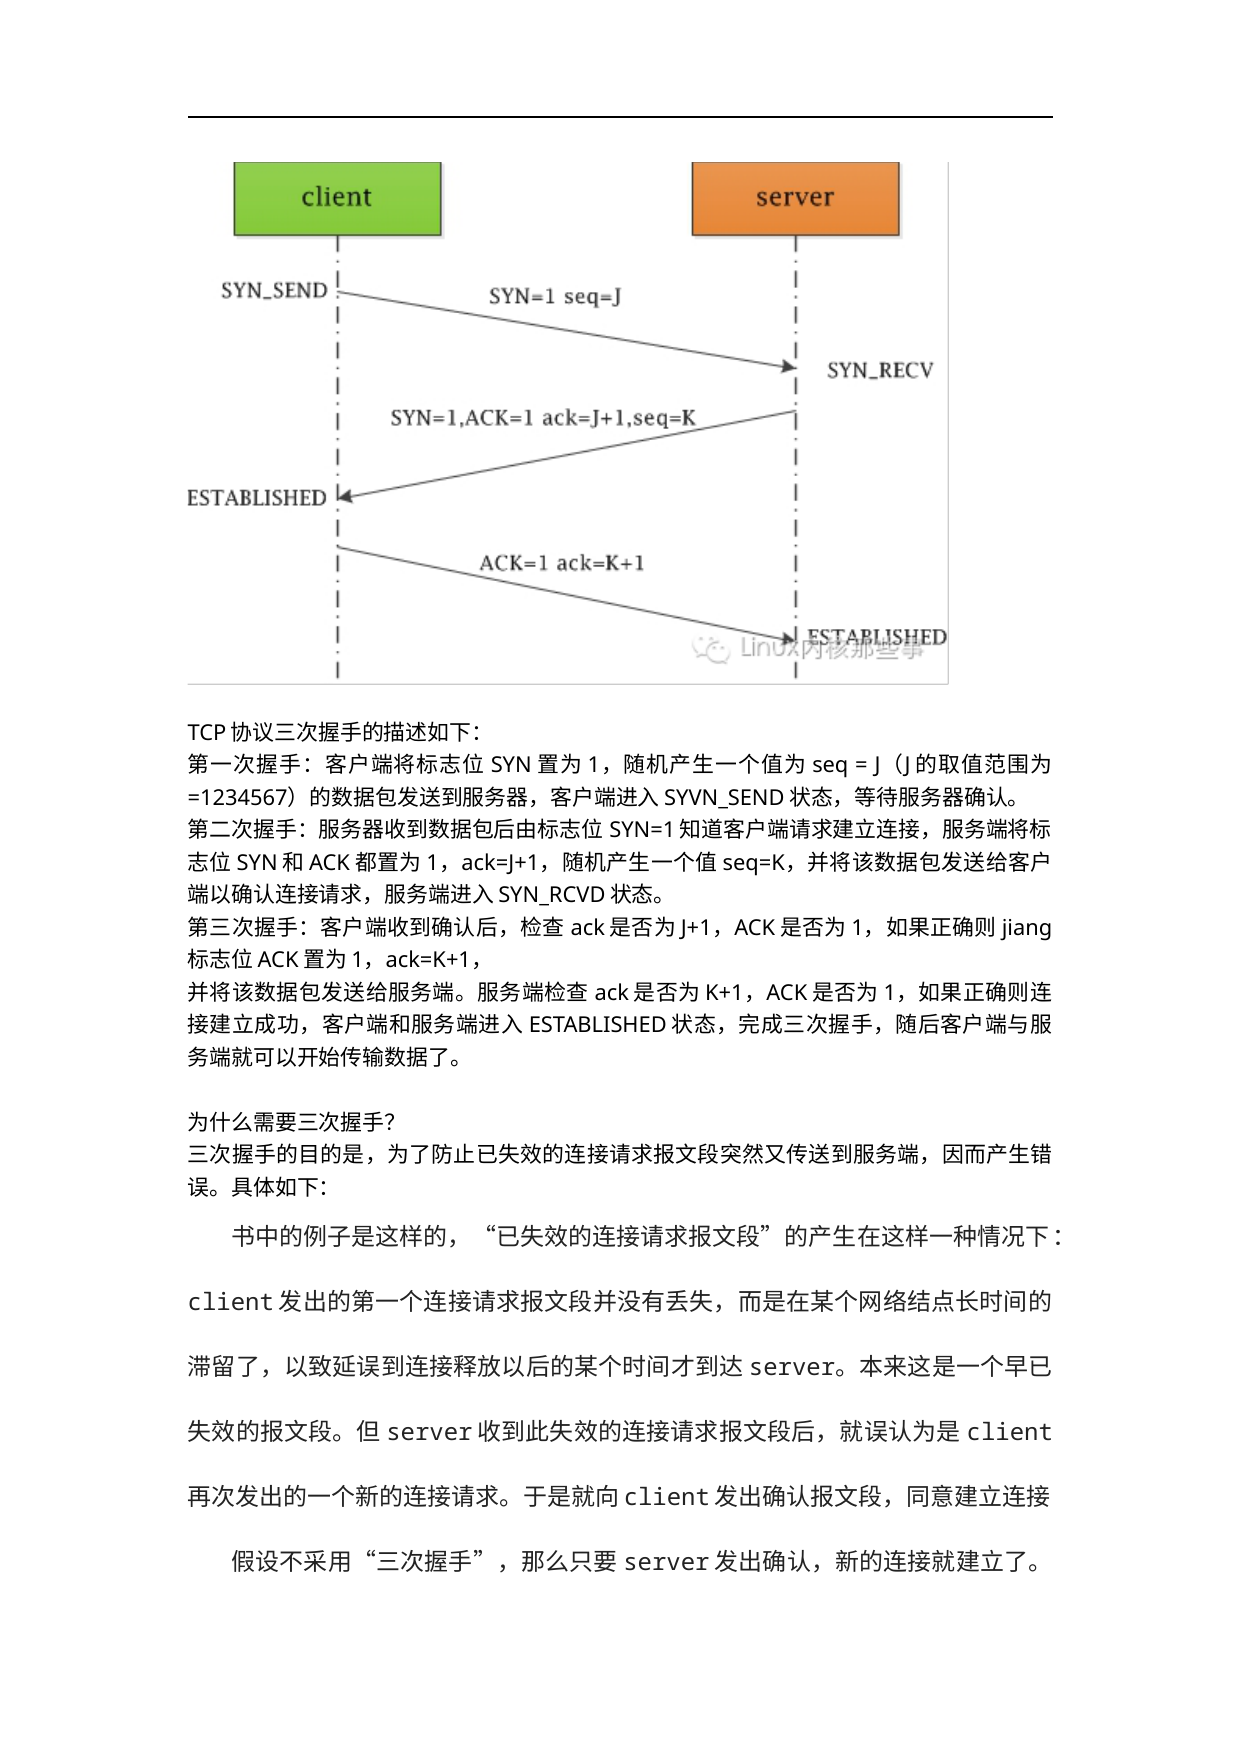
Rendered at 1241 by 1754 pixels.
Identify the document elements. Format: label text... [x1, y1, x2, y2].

text 第三次握手：客户端收到确认后，检查ack是否为J+1，ACK是否为1，如果正确则jiang 标志位ACK置为1，ack=K+1， [187, 909, 1053, 974]
text 第二次握手：服务器收到数据包后由标志位SYN=1知道客户端请求建立连接，服务端将标志位SYN和ACK都置为1，ack=J+1，随机产生一个值seq=K，并将该数据包发送给客户端以确认连接请求，服务端进入SYN_RCVD状态。 [187, 812, 1053, 909]
text 三次握手的目的是，为了防止已失效的连接请求报文段突然又传送到服务端，因而产生错误。具体如下： [187, 1137, 1053, 1202]
picture [187, 162, 950, 686]
text 第一次握手：客户端将标志位SYN置为1，随机产生一个值为seq = J（J的取值范围为=1234567）的数据包发送到服务器，客户端进入SYVN_SEND状态，等待服务器确认。 [187, 747, 1053, 812]
text 书中的例子是这样的，“已失效的连接请求报文段”的产生在这样一种情况下：client发出的第一个连接请求报文段并没有丢失，而是在某个网络结点长时间的滞留了，以致延误到连接释放以后的某个时间才到达server。本来这是一个早已失效的报文段。但server收到此失效的连接请求报文段后，就误认为是client再次发出的一个新的连接请求。于是就向client发出确认报文段，同意建立连接 [187, 1202, 1053, 1527]
text 并将该数据包发送给服务端。服务端检查ack是否为K+1，ACK是否为1，如果正确则连接建立成功，客户端和服务端进入ESTABLISHED状态，完成三次握手，随后客户端与服务端就可以开始传输数据了。 [187, 974, 1053, 1072]
text TCP协议三次握手的描述如下： [187, 714, 1053, 747]
text 为什么需要三次握手？ [187, 1104, 1053, 1137]
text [187, 1527, 1053, 1592]
